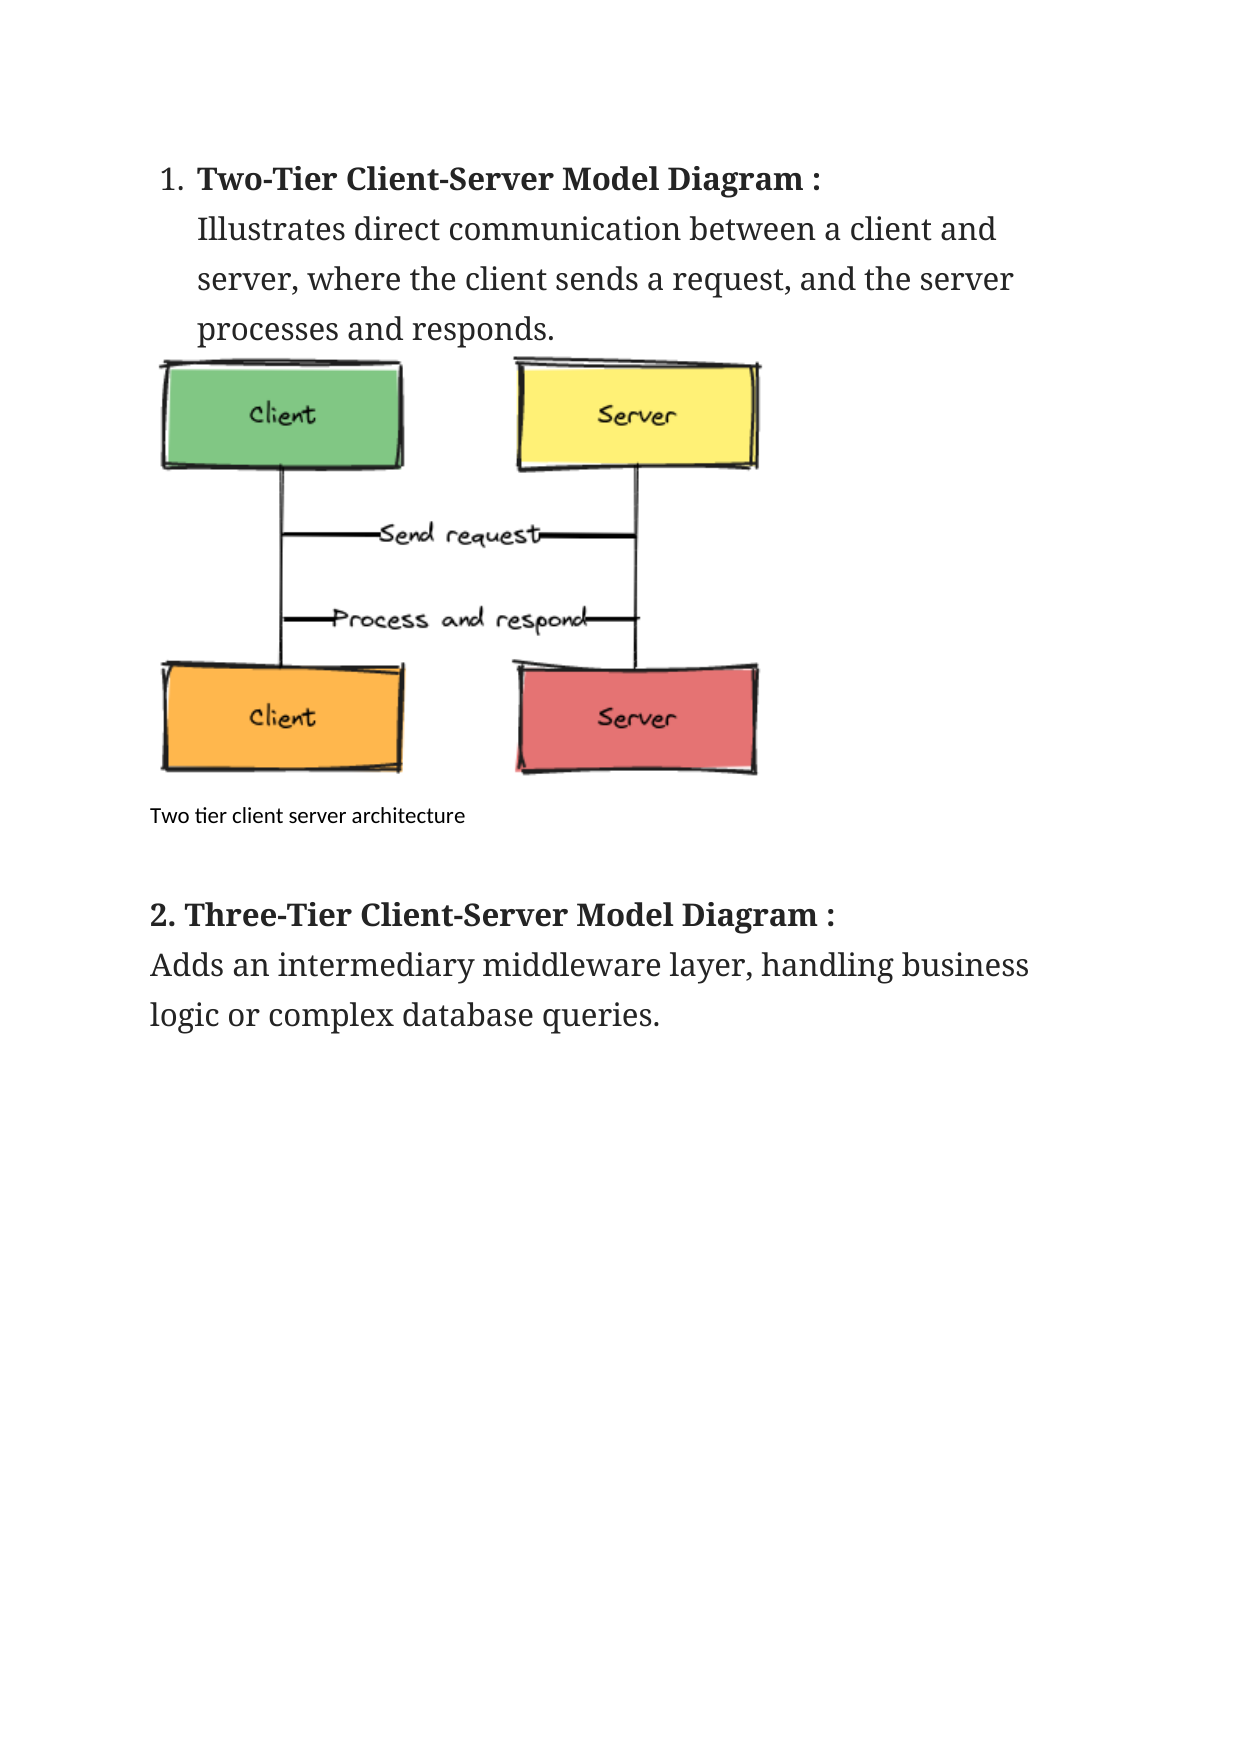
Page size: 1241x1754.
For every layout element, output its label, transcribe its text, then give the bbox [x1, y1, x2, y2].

list Two-Tier Client-Server Model Diagram : Illustrates direct communication between a client and server, where the client sends a request, and the server processes and responds. [159, 150, 1090, 350]
text 2. Three-Tier Client-Server Model Diagram : Adds an intermediary middleware layer, handling business logic or complex database queries. [150, 885, 1090, 1035]
text Two tier client server architecture [150, 801, 1090, 829]
picture [150, 350, 770, 785]
